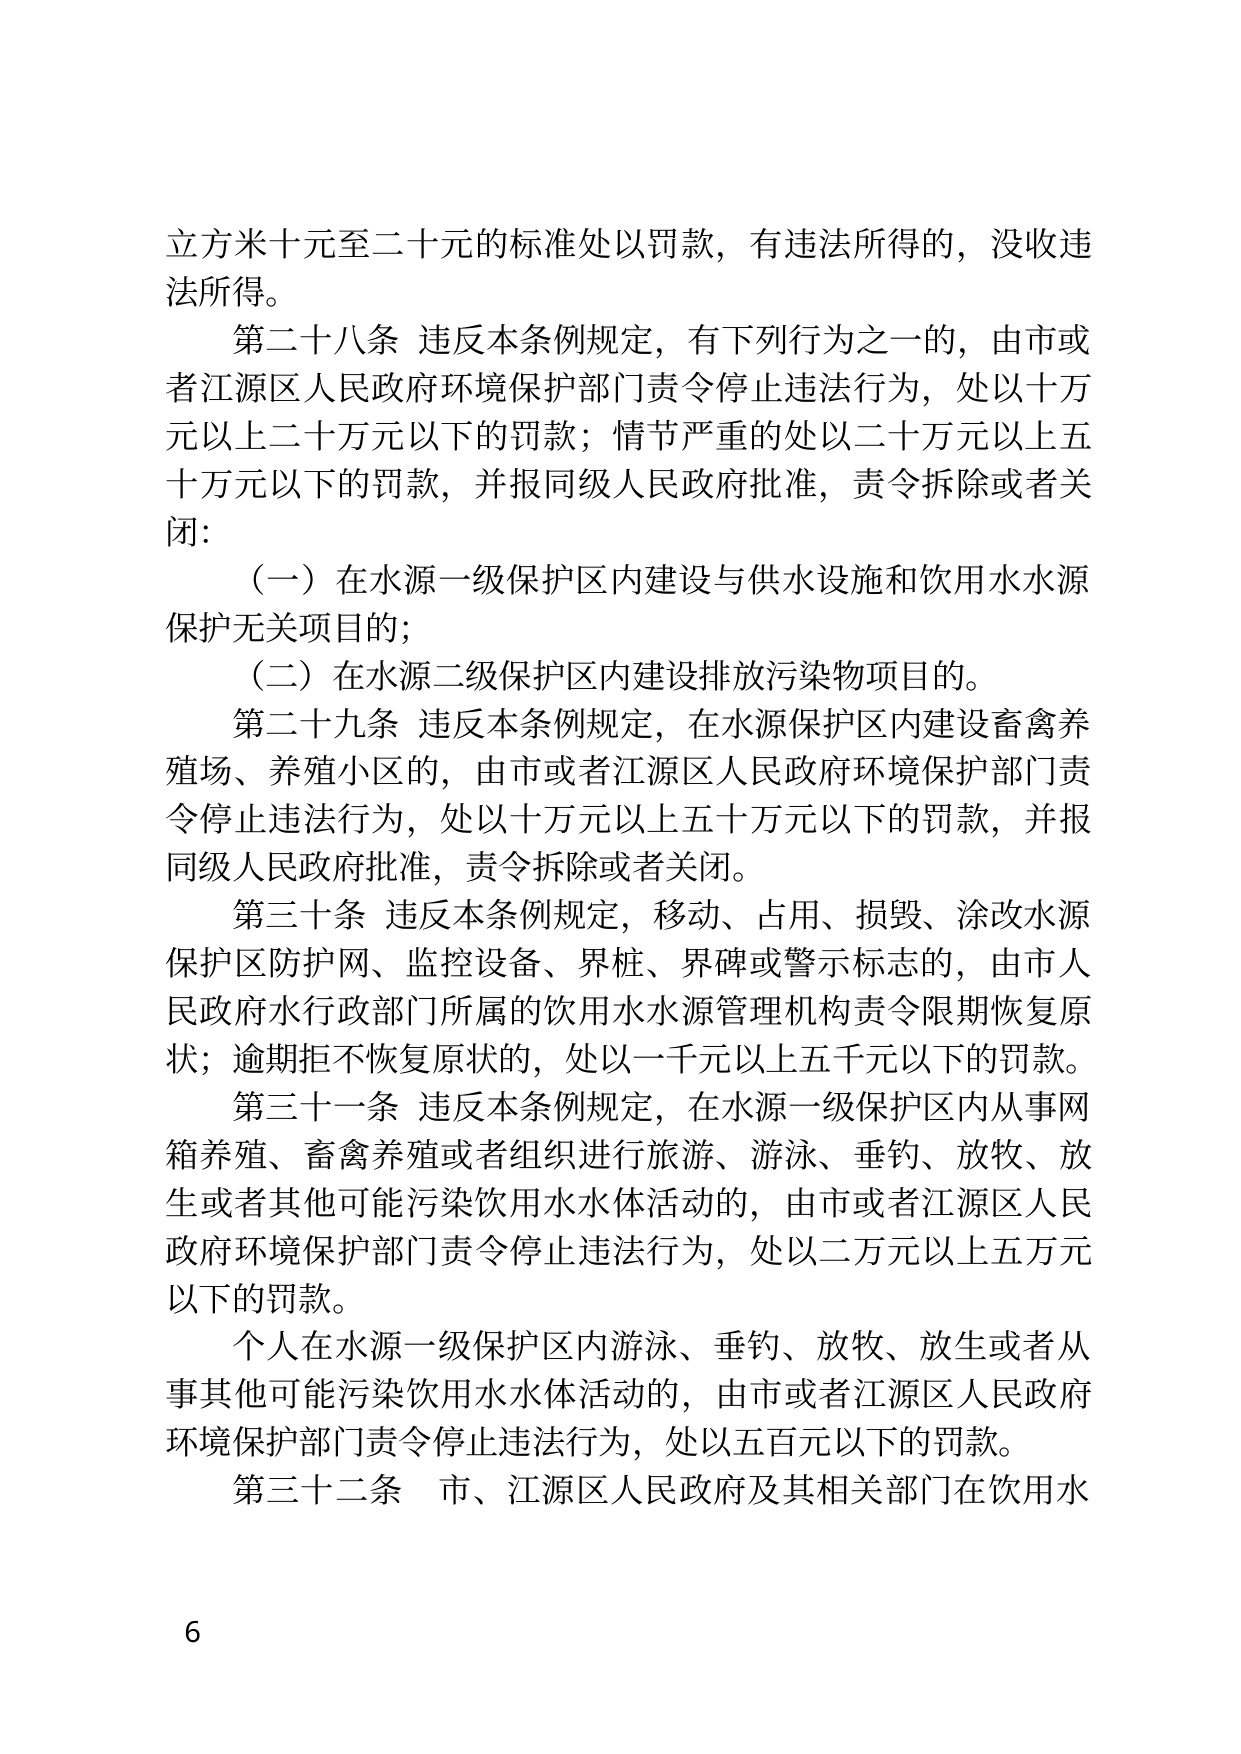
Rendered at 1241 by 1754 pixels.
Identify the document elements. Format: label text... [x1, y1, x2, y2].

text （一）在水源一级保护区内建设与供水设施和饮用水水源保护无关项目的； [165, 554, 1093, 650]
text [165, 1464, 1093, 1512]
text 个人在水源一级保护区内游泳、垂钓、放牧、放生或者从事其他可能污染饮用水水体活动的，由市或者江源区人民政府环境保护部门责令停止违法行为，处以五百元以下的罚款。 [165, 1321, 1093, 1464]
text 第二十九条 违反本条例规定，在水源保护区内建设畜禽养殖场、养殖小区的，由市或者江源区人民政府环境保护部门责令停止违法行为，处以十万元以上五十万元以下的罚款，并报同级人民政府批准，责令拆除或者关闭。 [165, 698, 1093, 889]
text 第二十八条 违反本条例规定，有下列行为之一的，由市或者江源区人民政府环境保护部门责令停止违法行为，处以十万元以上二十万元以下的罚款；情节严重的处以二十万元以上五十万元以下的罚款，并报同级人民政府批准，责令拆除或者关闭： [165, 314, 1093, 554]
text （二）在水源二级保护区内建设排放污染物项目的。 [165, 650, 1093, 698]
text 第三十条 违反本条例规定，移动、占用、损毁、涂改水源保护区防护网、监控设备、界桩、界碑或警示标志的，由市人民政府水行政部门所属的饮用水水源管理机构责令限期恢复原状；逾期拒不恢复原状的，处以一千元以上五千元以下的罚款。 [165, 889, 1093, 1081]
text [165, 218, 1093, 314]
text 第三十一条 违反本条例规定，在水源一级保护区内从事网箱养殖、畜禽养殖或者组织进行旅游、游泳、垂钓、放牧、放生或者其他可能污染饮用水水体活动的，由市或者江源区人民政府环境保护部门责令停止违法行为，处以二万元以上五万元以下的罚款。 [165, 1081, 1093, 1321]
